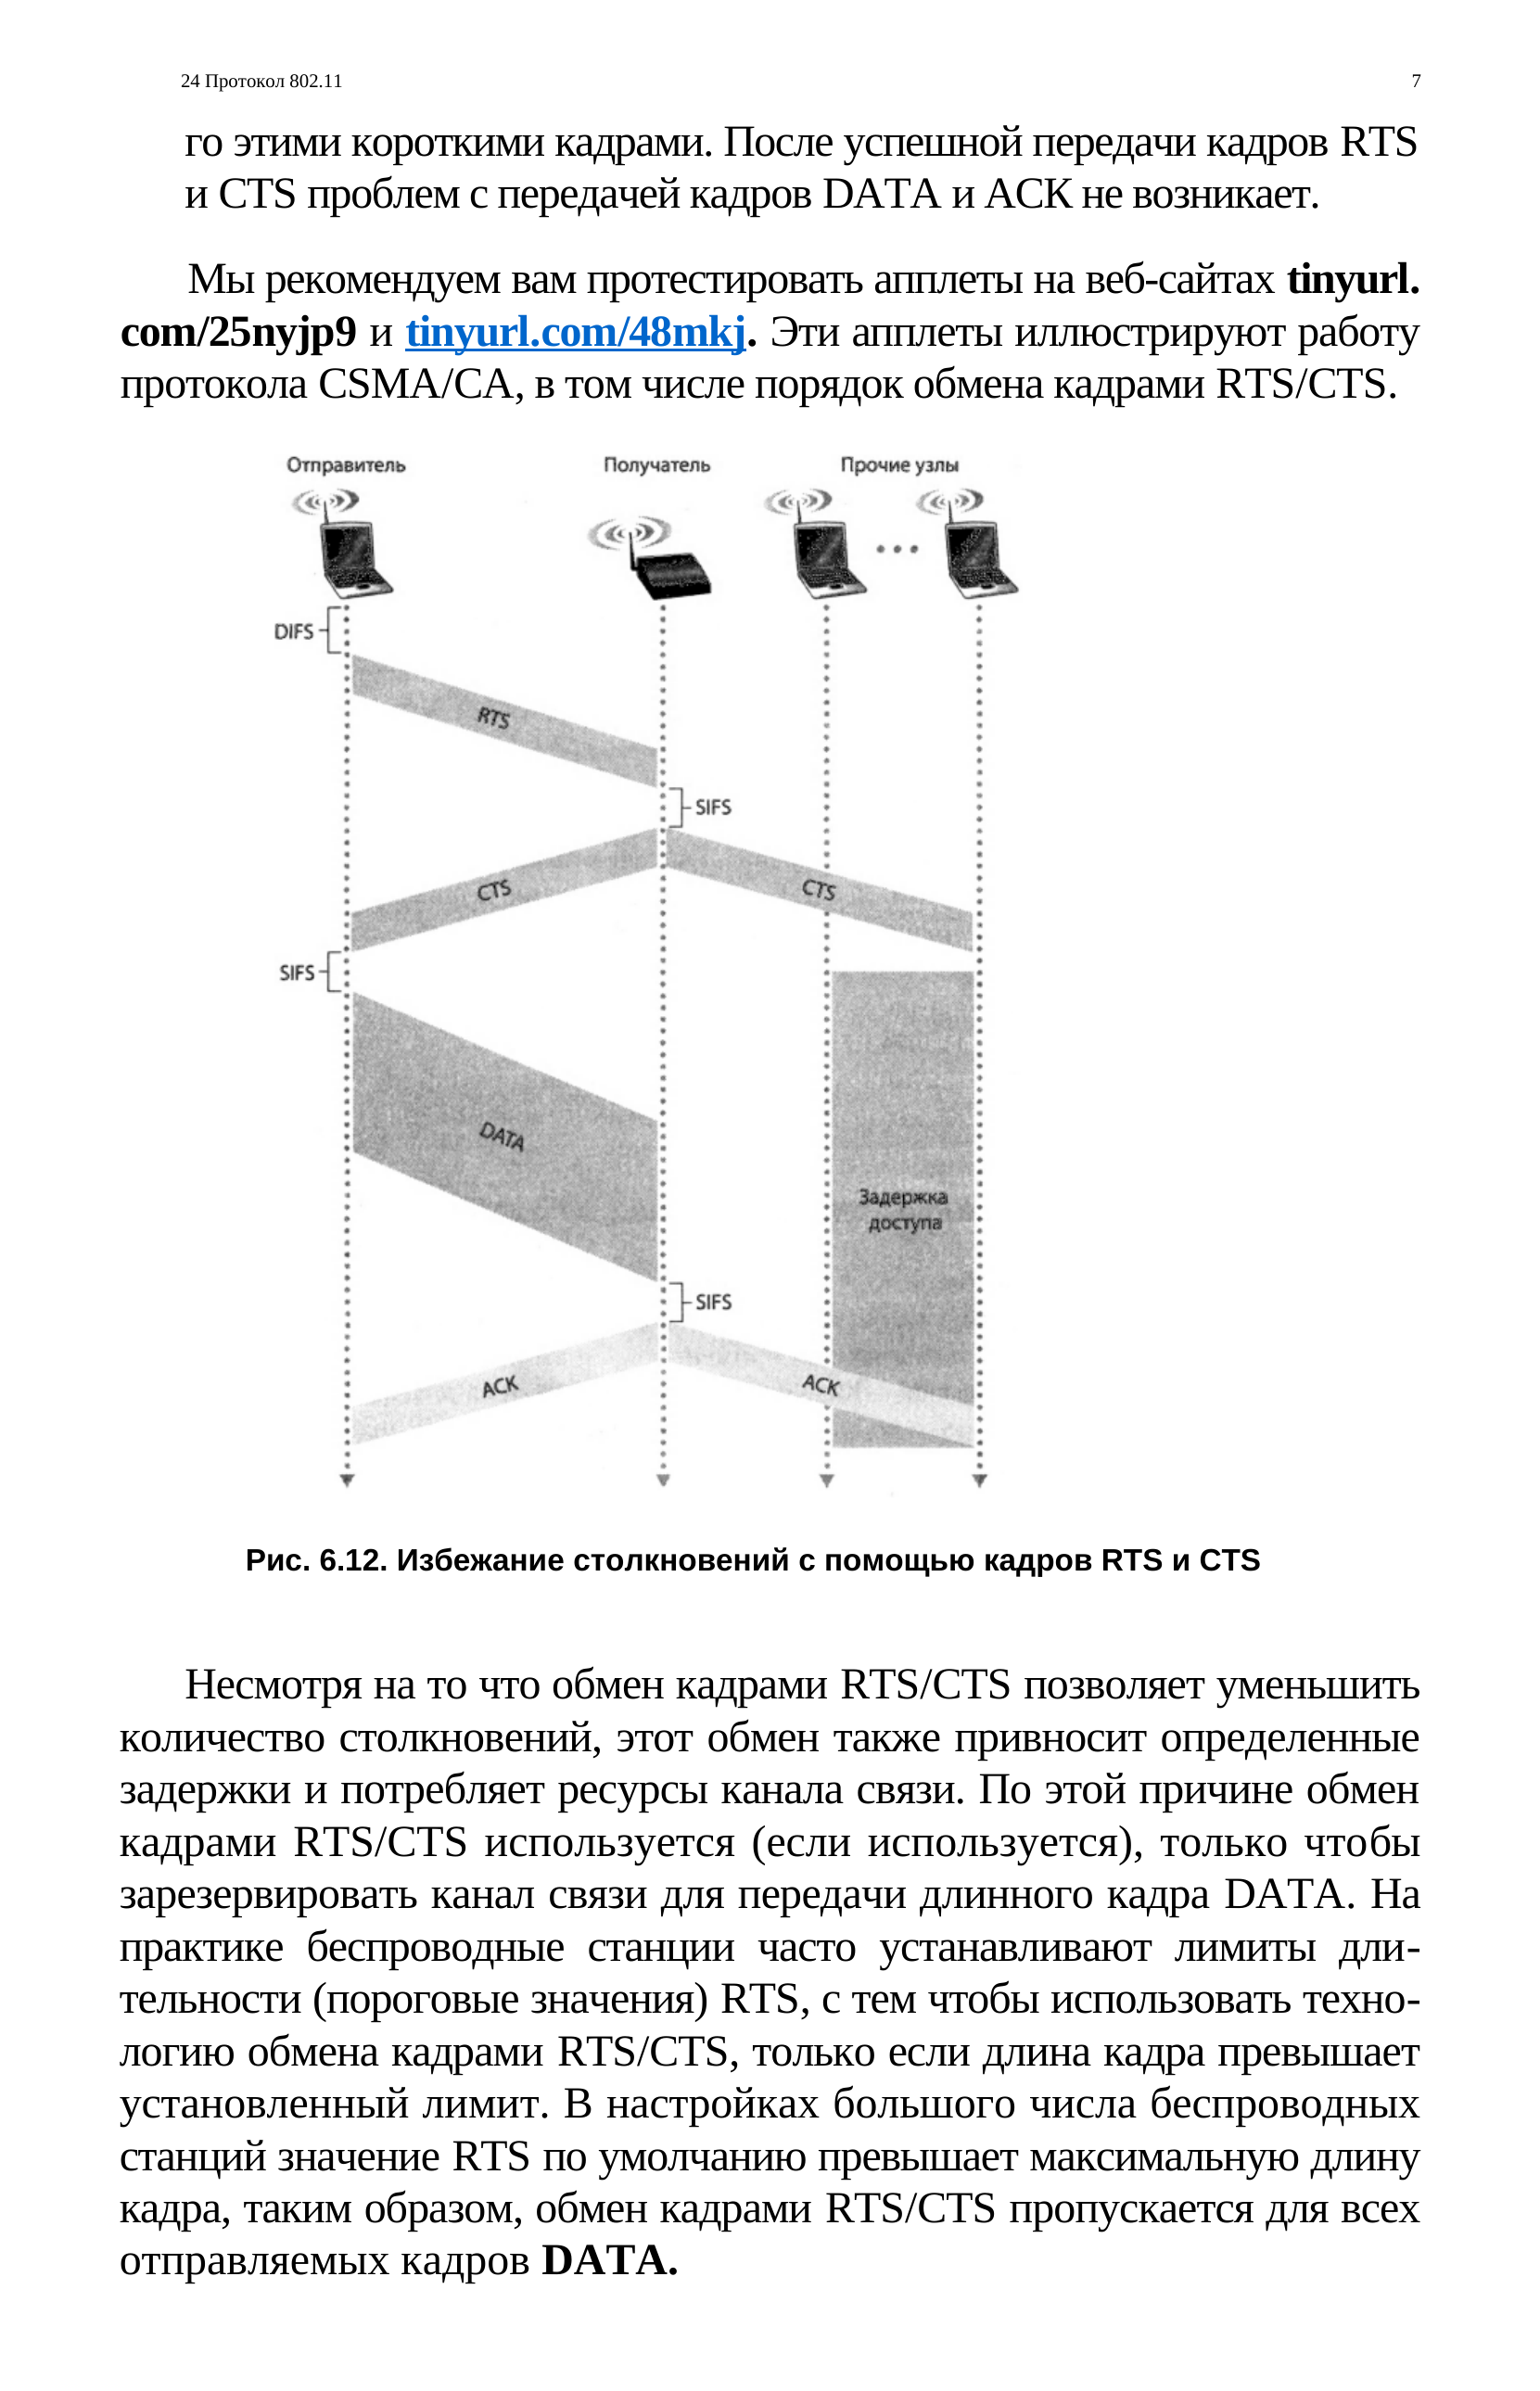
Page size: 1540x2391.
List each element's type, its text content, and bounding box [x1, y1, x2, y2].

text Рис. 6.12. Избежание столкновений с помощью кадров RTS и CTS [245, 1542, 1420, 1578]
text Несмотря на то что обмен кадрами RTS/CTS позволяет уменьшить количество столкновений, этот обмен также привносит определенные задержки и потребляет ресурсы канала связи. По этой причине обмен кадрами RTS/CTS используется (если используется), только чтобы зарезервировать канал связи для передачи длинного кадра DATA. На практике беспроводные станции часто устанавливают лимиты длительности (пороговые значения) RTS, с тем чтобы использовать технологию обмена кадрами RTS/CTS, только если длина кадра превышает установленный лимит. В настройках большого числа беспроводных станций значение RTS по умолчанию превышает максимальную длину кадра, таким образом, обмен кадрами RTS/CTS пропускается для всех отправляемых кадров DATA. [119, 1658, 1420, 2285]
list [126, 114, 1419, 219]
text Мы рекомендуем вам протестировать апплеты на веб-сайтах tinyurl. com/25nyjp9 и tinyurl.com/48mkj. Эти апплеты иллюстрируют работу протокола CSMA/CA, в том числе порядок обмена кадрами RTS/CTS. [120, 252, 1420, 409]
picture [245, 444, 1063, 1507]
